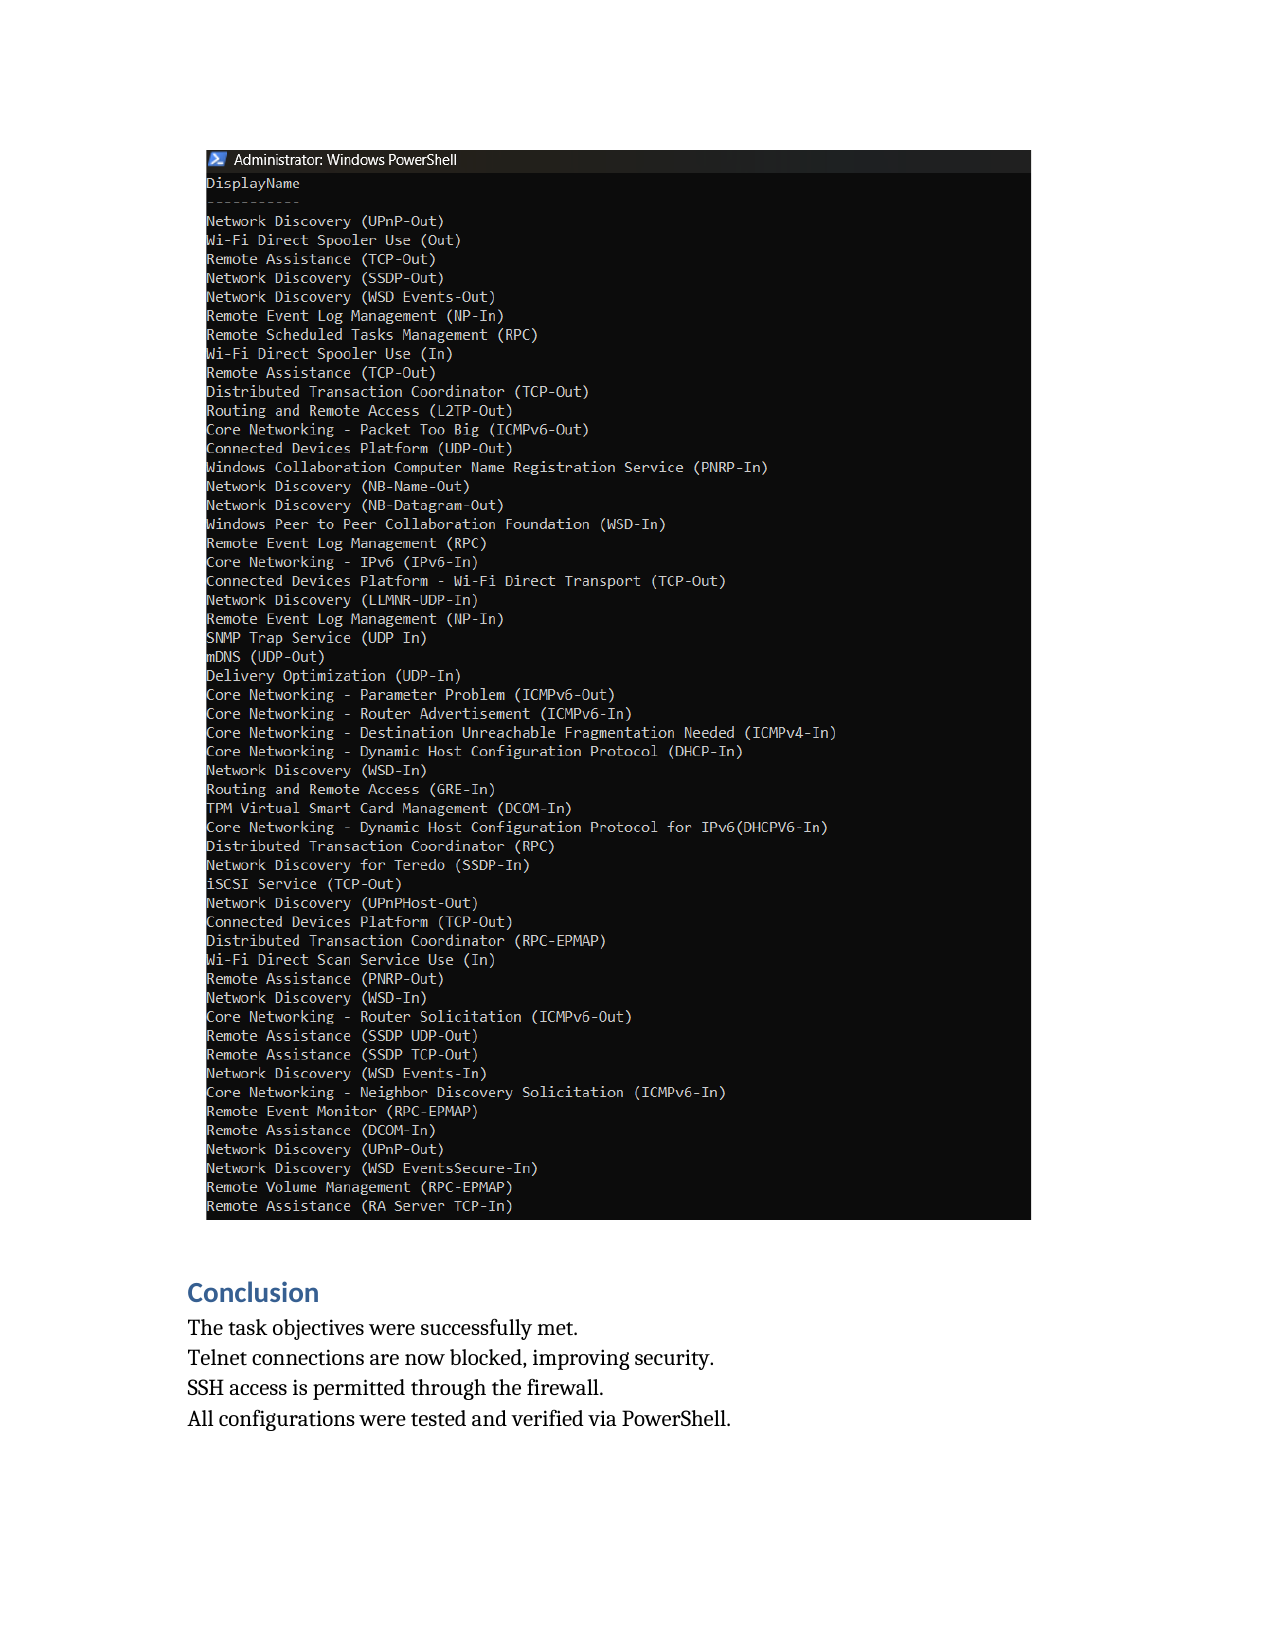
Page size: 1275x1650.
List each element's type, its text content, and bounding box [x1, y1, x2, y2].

picture [206, 150, 1032, 1220]
text The task objectives were successfully met. Telnet connections are now blocked, improving security. SSH access is permitted through the firewall. All configurations were tested and verified via PowerShell. [187, 1315, 1087, 1432]
subtitle Conclusion [187, 1274, 1087, 1309]
